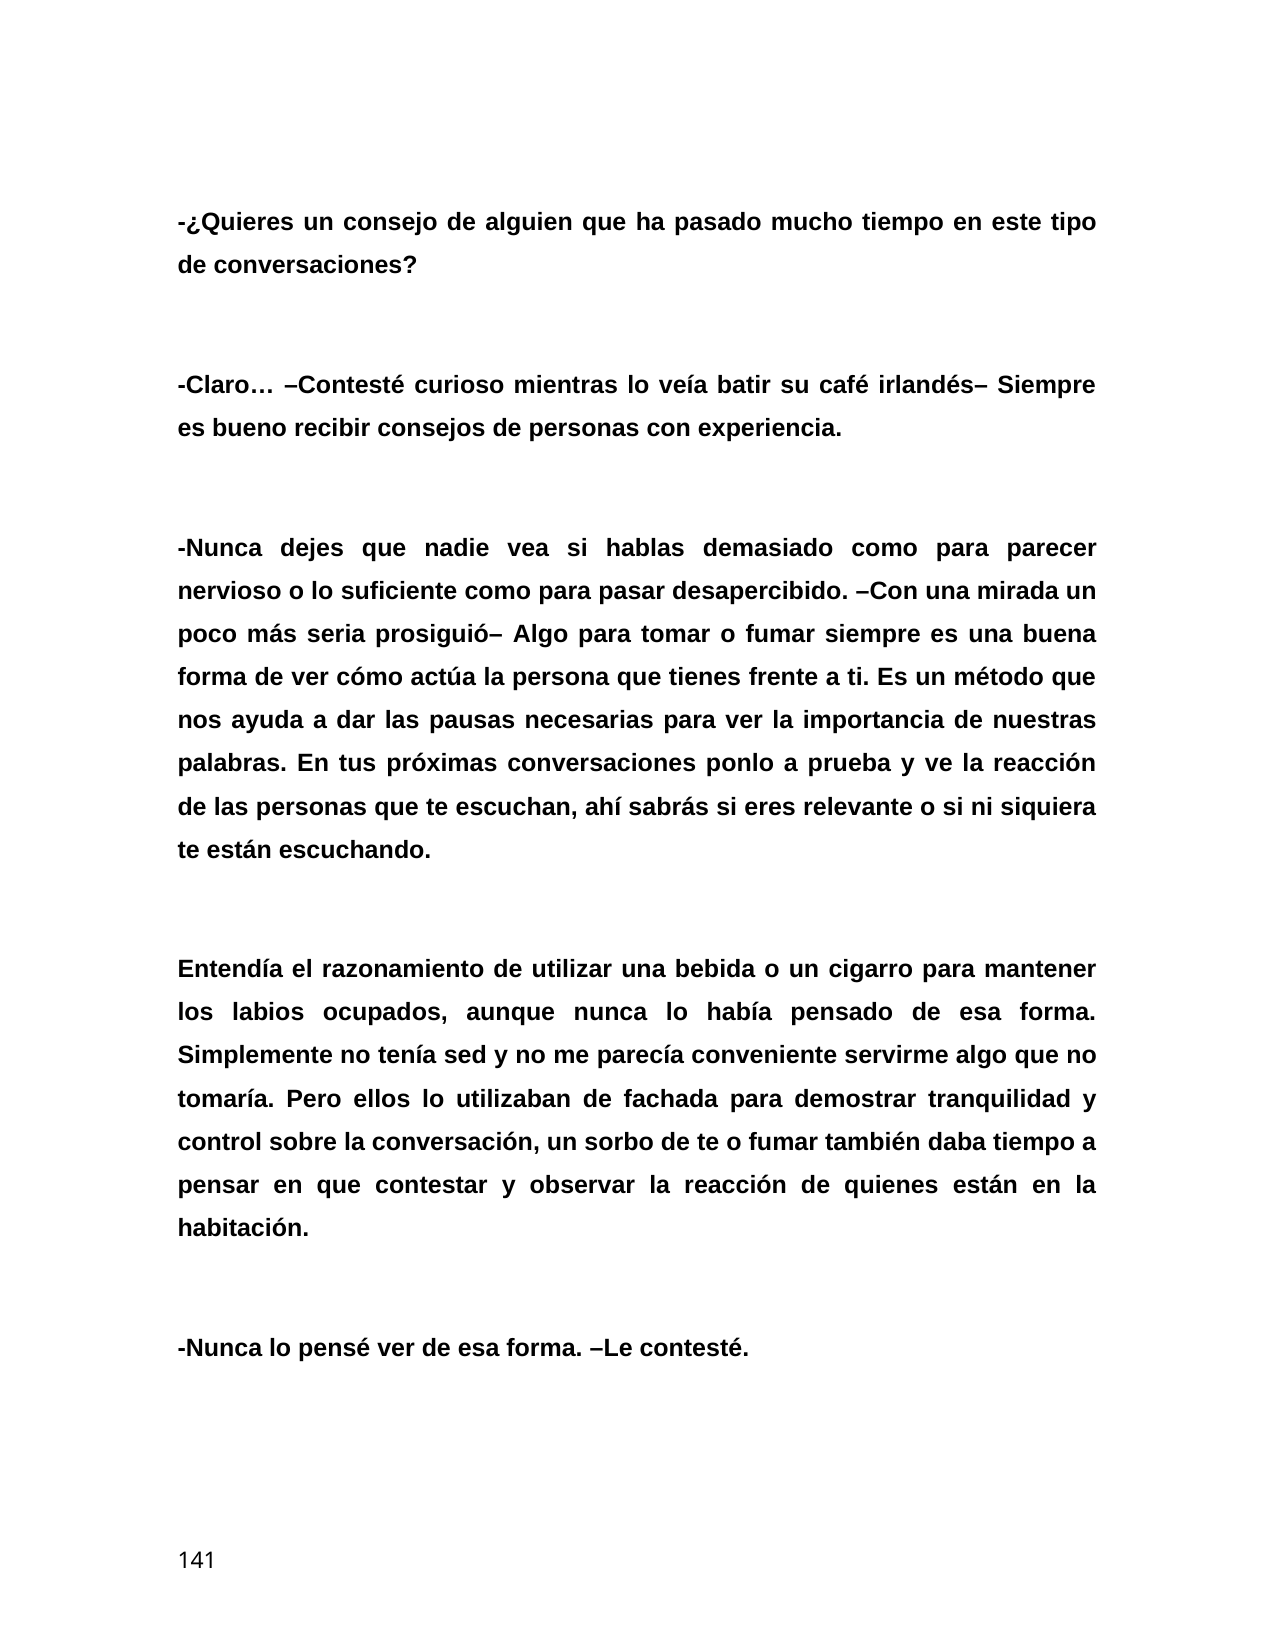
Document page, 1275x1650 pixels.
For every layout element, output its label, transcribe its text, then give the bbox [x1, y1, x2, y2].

text -Nunca dejes que nadie vea si hablas demasiado como para parecer nervioso o lo suficiente como para pasar desapercibido. –Con una mirada un poco más seria prosiguió– Algo para tomar o fumar siempre es una buena forma de ver cómo actúa la persona que tienes frente a ti. Es un método que nos ayuda a dar las pausas necesarias para ver la importancia de nuestras palabras. En tus próximas conversaciones ponlo a prueba y ve la reacción de las personas que te escuchan, ahí sabrás si eres relevante o si ni siquiera te están escuchando. [177, 533, 1098, 863]
text -¿Quieres un consejo de alguien que ha pasado mucho tiempo en este tipo de conversaciones? [177, 207, 1098, 279]
text -Nunca lo pensé ver de esa forma. –Le contesté. [177, 1333, 1098, 1361]
text Entendía el razonamiento de utilizar una bebida o un cigarro para mantener los labios ocupados, aunque nunca lo había pensado de esa forma. Simplemente no tenía sed y no me parecía conveniente servirme algo que no tomaría. Pero ellos lo utilizaban de fachada para demostrar tranquilidad y control sobre la conversación, un sorbo de te o fumar también daba tiempo a pensar en que contestar y observar la reacción de quienes están en la habitación. [177, 954, 1098, 1242]
text -Claro… –Contesté curioso mientras lo veía batir su café irlandés– Siempre es bueno recibir consejos de personas con experiencia. [177, 370, 1098, 442]
